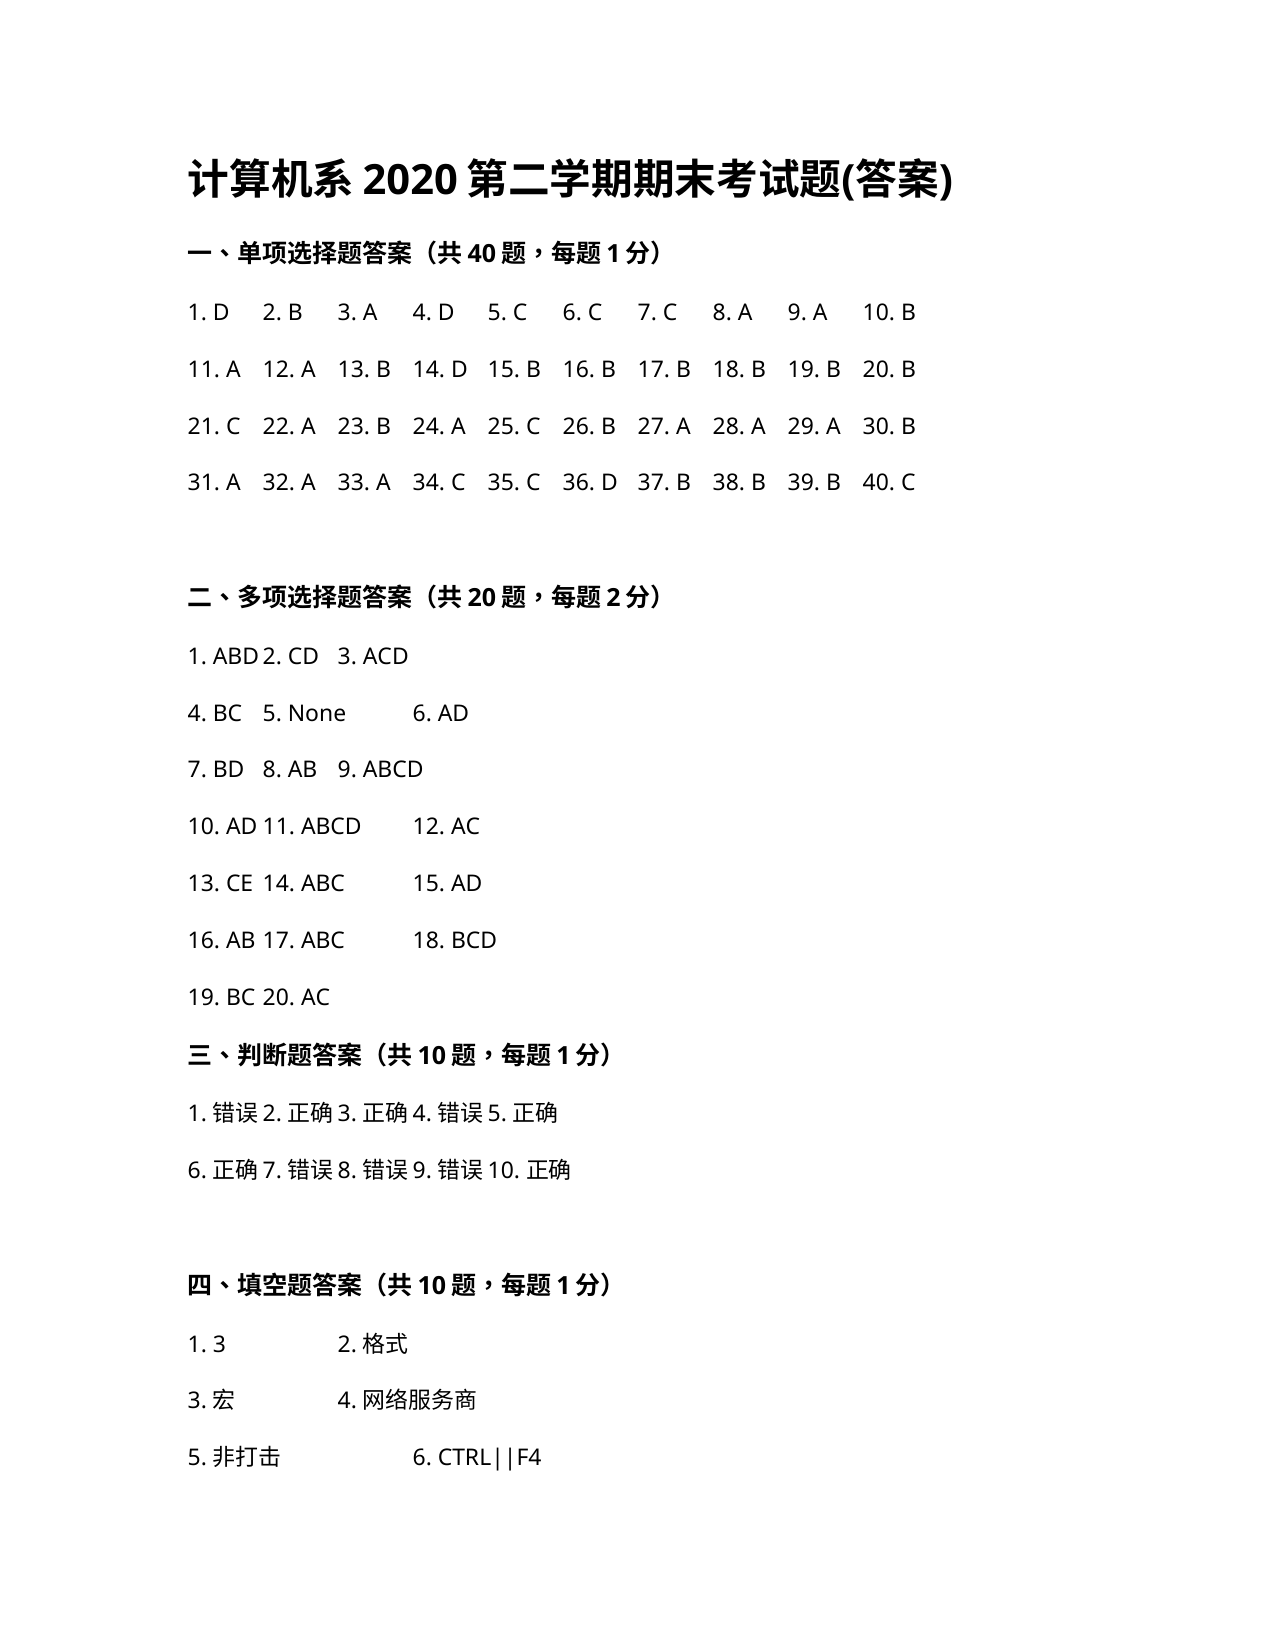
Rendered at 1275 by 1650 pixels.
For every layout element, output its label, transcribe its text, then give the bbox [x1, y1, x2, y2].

text 1. ABD 2. CD 3. ACD [187, 640, 1087, 671]
text 1. 3 2. 格式 [187, 1328, 1087, 1359]
text 31. A 32. A 33. A 34. C 35. C 36. D 37. B 38. B 39. B 40. C [187, 466, 1087, 498]
text 二、多项选择题答案（共20题，每题2分） [187, 580, 1087, 614]
text 16. AB 17. ABC 18. BCD [187, 924, 1087, 955]
text 11. A 12. A 13. B 14. D 15. B 16. B 17. B 18. B 19. B 20. B [187, 353, 1087, 384]
text 一、单项选择题答案（共40题，每题1分） [187, 236, 1087, 270]
text 13. CE 14. ABC 15. AD [187, 867, 1087, 898]
text 21. C 22. A 23. B 24. A 25. C 26. B 27. A 28. A 29. A 30. B [187, 409, 1087, 441]
text 19. BC 20. AC [187, 981, 1087, 1012]
text 三、判断题答案（共10题，每题1分） [187, 1037, 1087, 1071]
text 4. BC 5. None 6. AD [187, 697, 1087, 728]
text 1. 错误 2. 正确 3. 正确 4. 错误 5. 正确 [187, 1097, 1087, 1128]
text 1. D 2. B 3. A 4. D 5. C 6. C 7. C 8. A 9. A 10. B [187, 296, 1087, 327]
text 10. AD 11. ABCD 12. AC [187, 810, 1087, 841]
text 3. 宏 4. 网络服务商 [187, 1384, 1087, 1416]
text 7. BD 8. AB 9. ABCD [187, 753, 1087, 785]
text 四、填空题答案（共10题，每题1分） [187, 1268, 1087, 1302]
text 5. 非打击 6. CTRL||F4 [187, 1441, 1087, 1472]
text 6. 正确 7. 错误 8. 错误 9. 错误 10. 正确 [187, 1154, 1087, 1185]
text 计算机系2020第二学期期末考试题(答案) [187, 150, 1087, 207]
